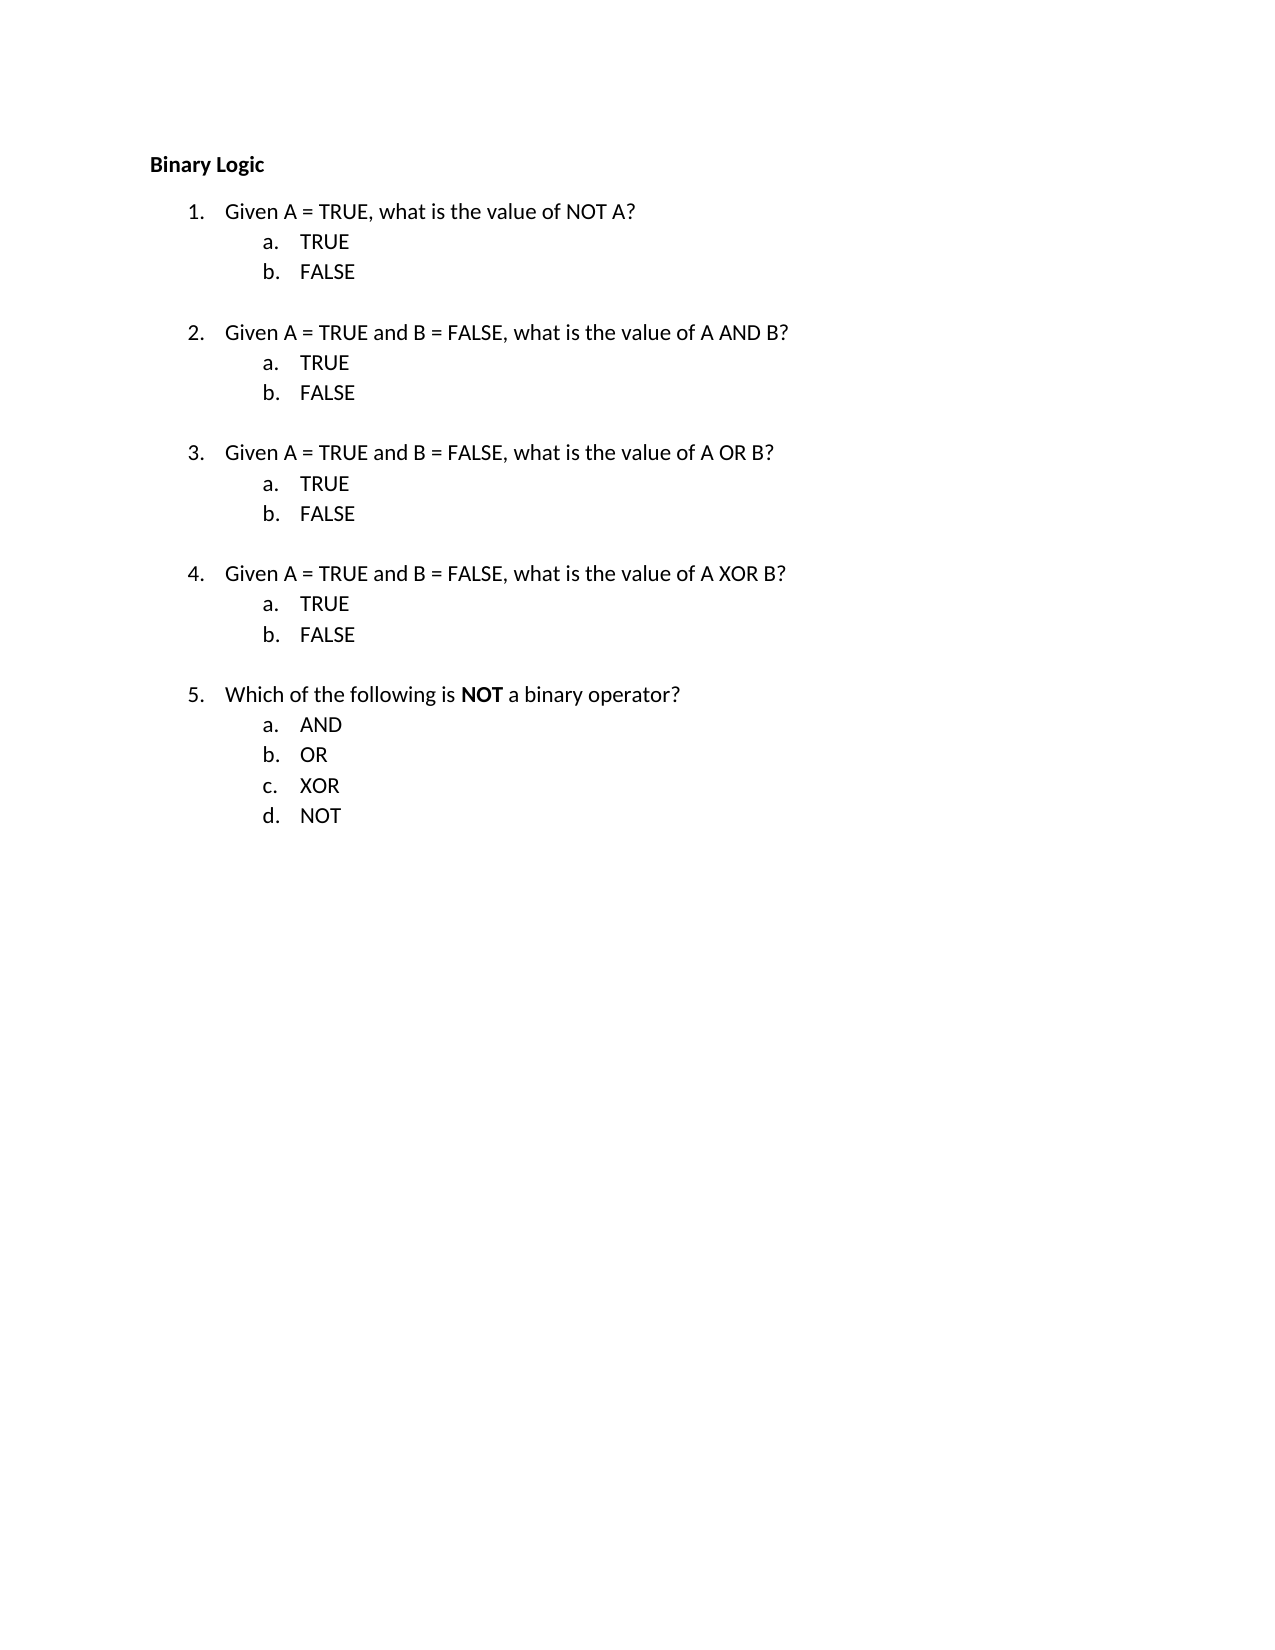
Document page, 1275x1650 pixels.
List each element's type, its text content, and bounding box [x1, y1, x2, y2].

list FALSE [262, 378, 1125, 406]
list FALSE [262, 620, 1125, 648]
list TRUE [262, 348, 1125, 376]
list OR [262, 741, 1125, 769]
list Which of the following is NOT a binary operator? [187, 680, 1125, 708]
list AND [262, 710, 1125, 738]
list XOR [262, 771, 1125, 799]
list Given A = TRUE and B = FALSE, what is the value of A OR B? [187, 438, 1125, 467]
list TRUE [262, 469, 1125, 497]
text Binary Logic [150, 150, 1125, 178]
list Given A = TRUE and B = FALSE, what is the value of A AND B? [187, 318, 1125, 346]
list NOT [262, 801, 1125, 829]
list FALSE [262, 257, 1125, 285]
list Given A = TRUE, what is the value of NOT A? [187, 197, 1125, 225]
list Given A = TRUE and B = FALSE, what is the value of A XOR B? [187, 559, 1125, 587]
list TRUE [262, 589, 1125, 618]
list FALSE [262, 499, 1125, 527]
list TRUE [262, 227, 1125, 255]
